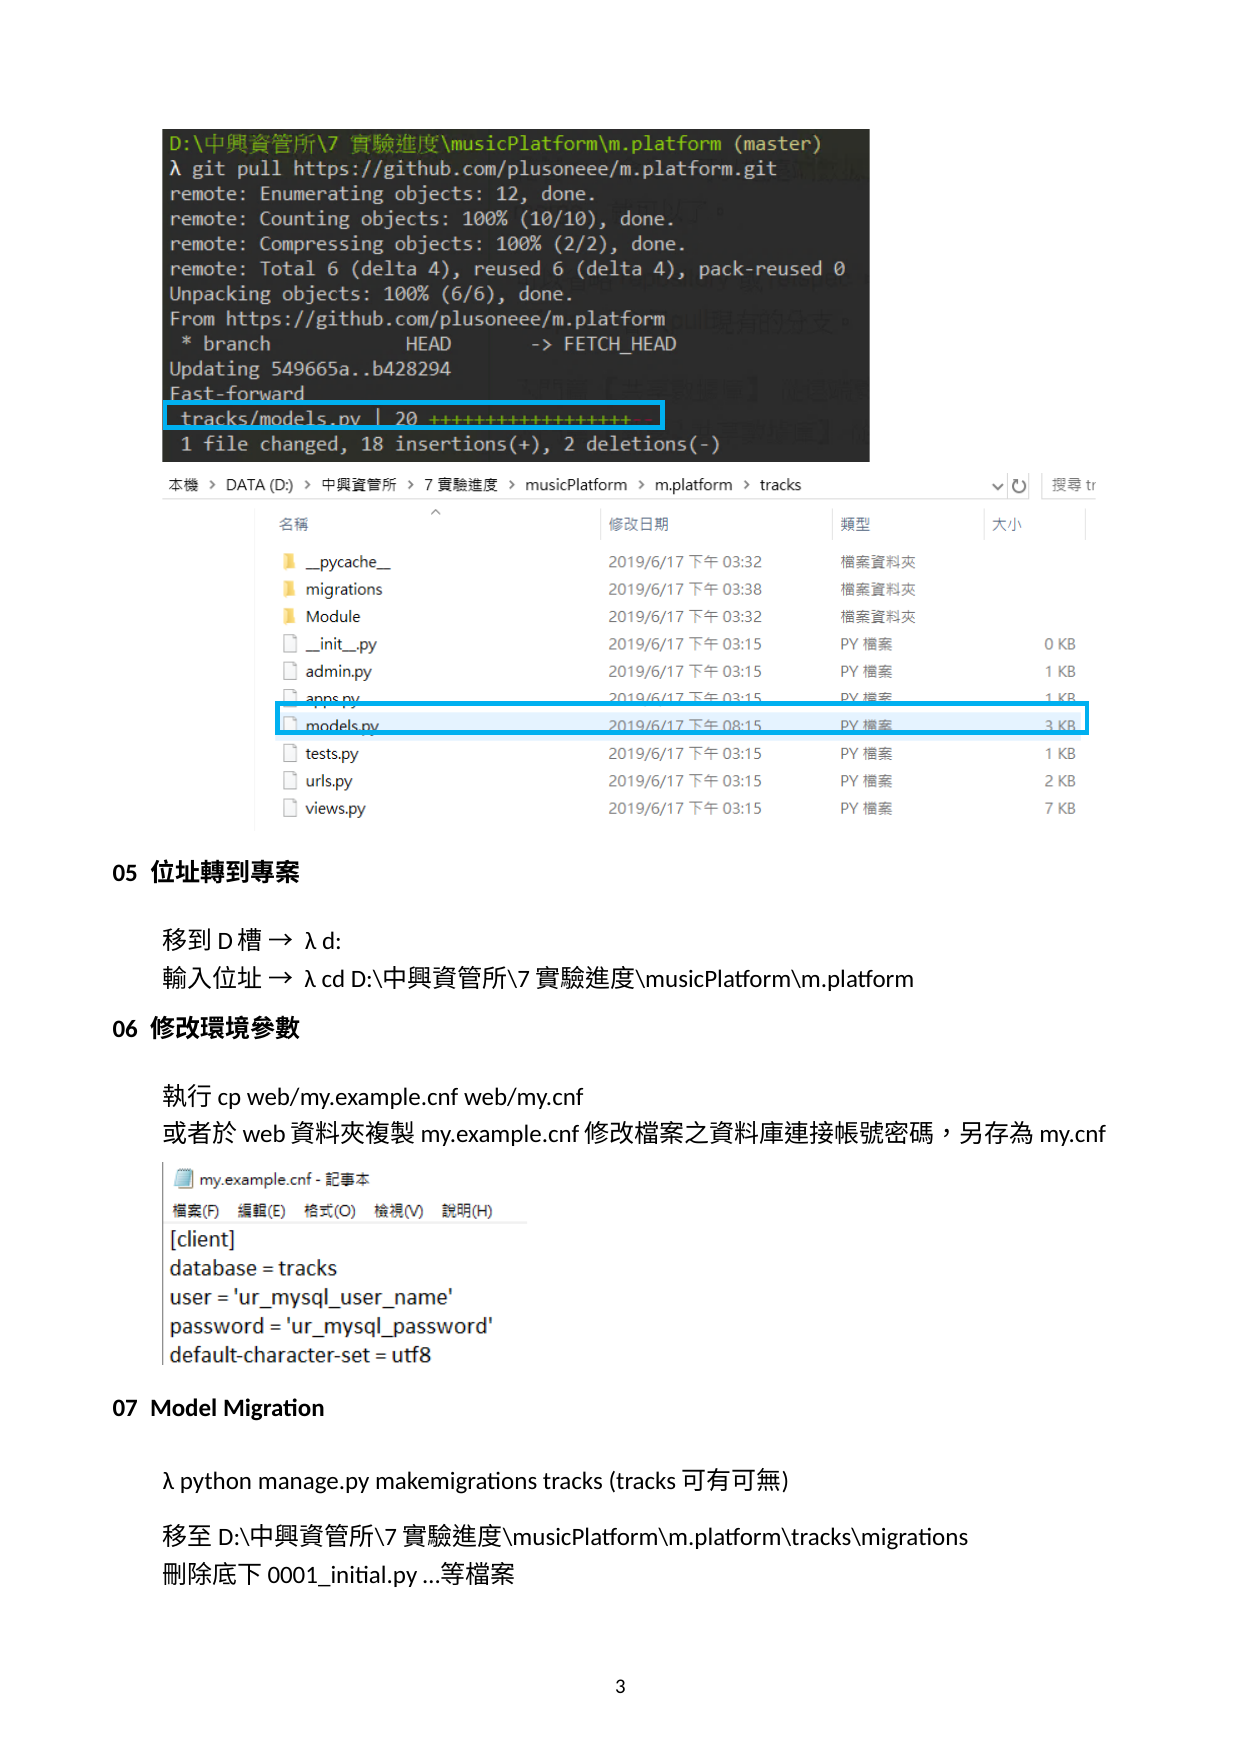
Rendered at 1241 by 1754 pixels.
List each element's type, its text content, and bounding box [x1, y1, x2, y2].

picture [162, 129, 870, 462]
text λ python manage.py makemigrations tracks (tracks可有可無) [112, 1460, 1128, 1497]
picture [162, 1162, 528, 1365]
list 移至 D:\中興資管所\7 實驗進度\musicPlatform\m.platform\tracks\migrations [162, 1516, 1128, 1553]
subtitle 修改環境參數 [112, 1008, 1128, 1045]
picture [162, 473, 1096, 831]
list 輸入位址 → λ cd D:\中興資管所\7 實驗進度\musicPlatform\m.platform [162, 958, 1128, 995]
list 刪除底下0001_initial.py …等檔案 [162, 1553, 1128, 1591]
picture [168, 406, 659, 424]
subtitle 位址轉到專案 [112, 852, 1128, 889]
list 移到D槽 → λ d: [162, 920, 1128, 958]
subtitle Model Migration [112, 1388, 1128, 1426]
list 或者於web資料夾複製my.example.cnf修改檔案之資料庫連接帳號密碼，另存為my.cnf [162, 1113, 1128, 1151]
list 執行cp web/my.example.cnf web/my.cnf [162, 1076, 1128, 1113]
